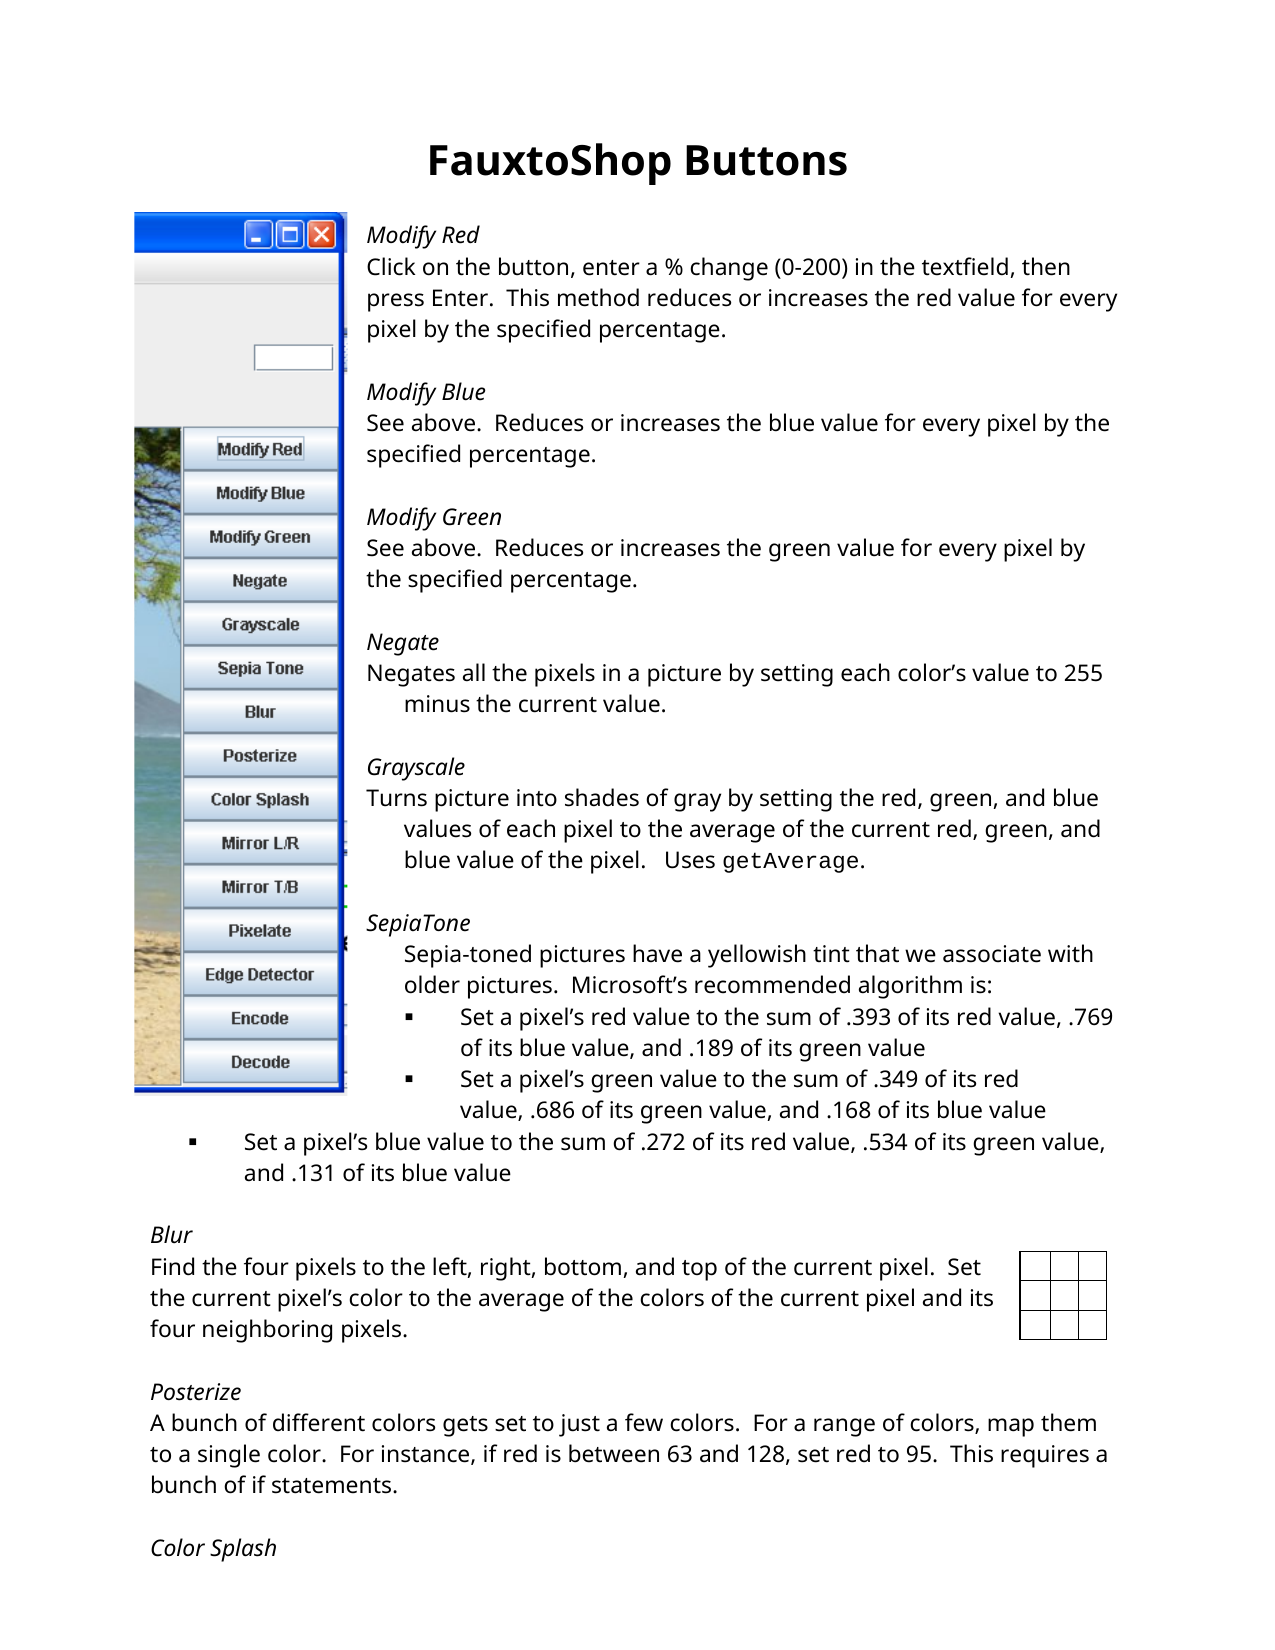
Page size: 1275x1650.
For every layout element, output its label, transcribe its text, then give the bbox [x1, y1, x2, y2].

text Posterize [150, 1376, 1125, 1407]
text FauxtoShop Buttons [150, 131, 1125, 188]
text Negates all the pixels in a picture by setting each color’s value to 255 minus the current value. [348, 657, 1125, 719]
text Turns picture into shades of gray by setting the red, green, and blue values of each pixel to the average of the current red, green, and blue value of the pixel. Uses getAverage. [348, 782, 1125, 876]
text Negate [348, 626, 1125, 657]
text See above. Reduces or increases the blue value for every pixel by the specified percentage. [348, 407, 1125, 469]
list Set a pixel’s blue value to the sum of .272 of its red value, .534 of its green value, and .131 of its blue value [187, 1126, 1125, 1188]
text Modify Blue [348, 376, 1125, 407]
text Modify Green [348, 501, 1125, 532]
table_header [1021, 1252, 1050, 1280]
text Grayscale [348, 751, 1125, 782]
text Color Splash [150, 1532, 1125, 1563]
list Set a pixel’s red value to the sum of .393 of its red value, .769 of its blue value, and .189 of its green value [348, 1001, 1125, 1063]
text See above. Reduces or increases the green value for every pixel by the specified percentage. [348, 532, 1125, 594]
table_cell [1021, 1281, 1050, 1310]
table_cell [1051, 1281, 1078, 1310]
list Set a pixel’s green value to the sum of .349 of its red value, .686 of its green value, and .168 of its blue value [187, 1063, 1125, 1126]
table_cell [1051, 1311, 1078, 1339]
text A bunch of different colors gets set to just a few colors. For a range of colors, map them to a single color. For instance, if red is between 63 and 128, set red to 95. This requires a bunch of if statements. [150, 1407, 1125, 1501]
table_cell [1021, 1311, 1050, 1339]
table_cell [1079, 1311, 1106, 1339]
table_header [1051, 1252, 1078, 1280]
text Click on the button, enter a % change (0-200) in the textfield, then press Enter. This method reduces or increases the red value for every pixel by the specified percentage. [348, 251, 1125, 344]
table_cell [1079, 1281, 1106, 1310]
text Sepia-toned pictures have a yellowish tint that we associate with older pictures. Microsoft’s recommended algorithm is: [348, 938, 1125, 1001]
text Modify Red [348, 219, 1125, 251]
text Blur [150, 1219, 1125, 1251]
text Find the four pixels to the left, right, bottom, and top of the current pixel. Set the current pixel’s color to the average of the colors of the current pixel and its four neighboring pixels. [150, 1251, 1125, 1344]
table_header [1079, 1252, 1106, 1280]
picture [134, 212, 348, 1096]
text SepiaTone [348, 907, 1125, 938]
